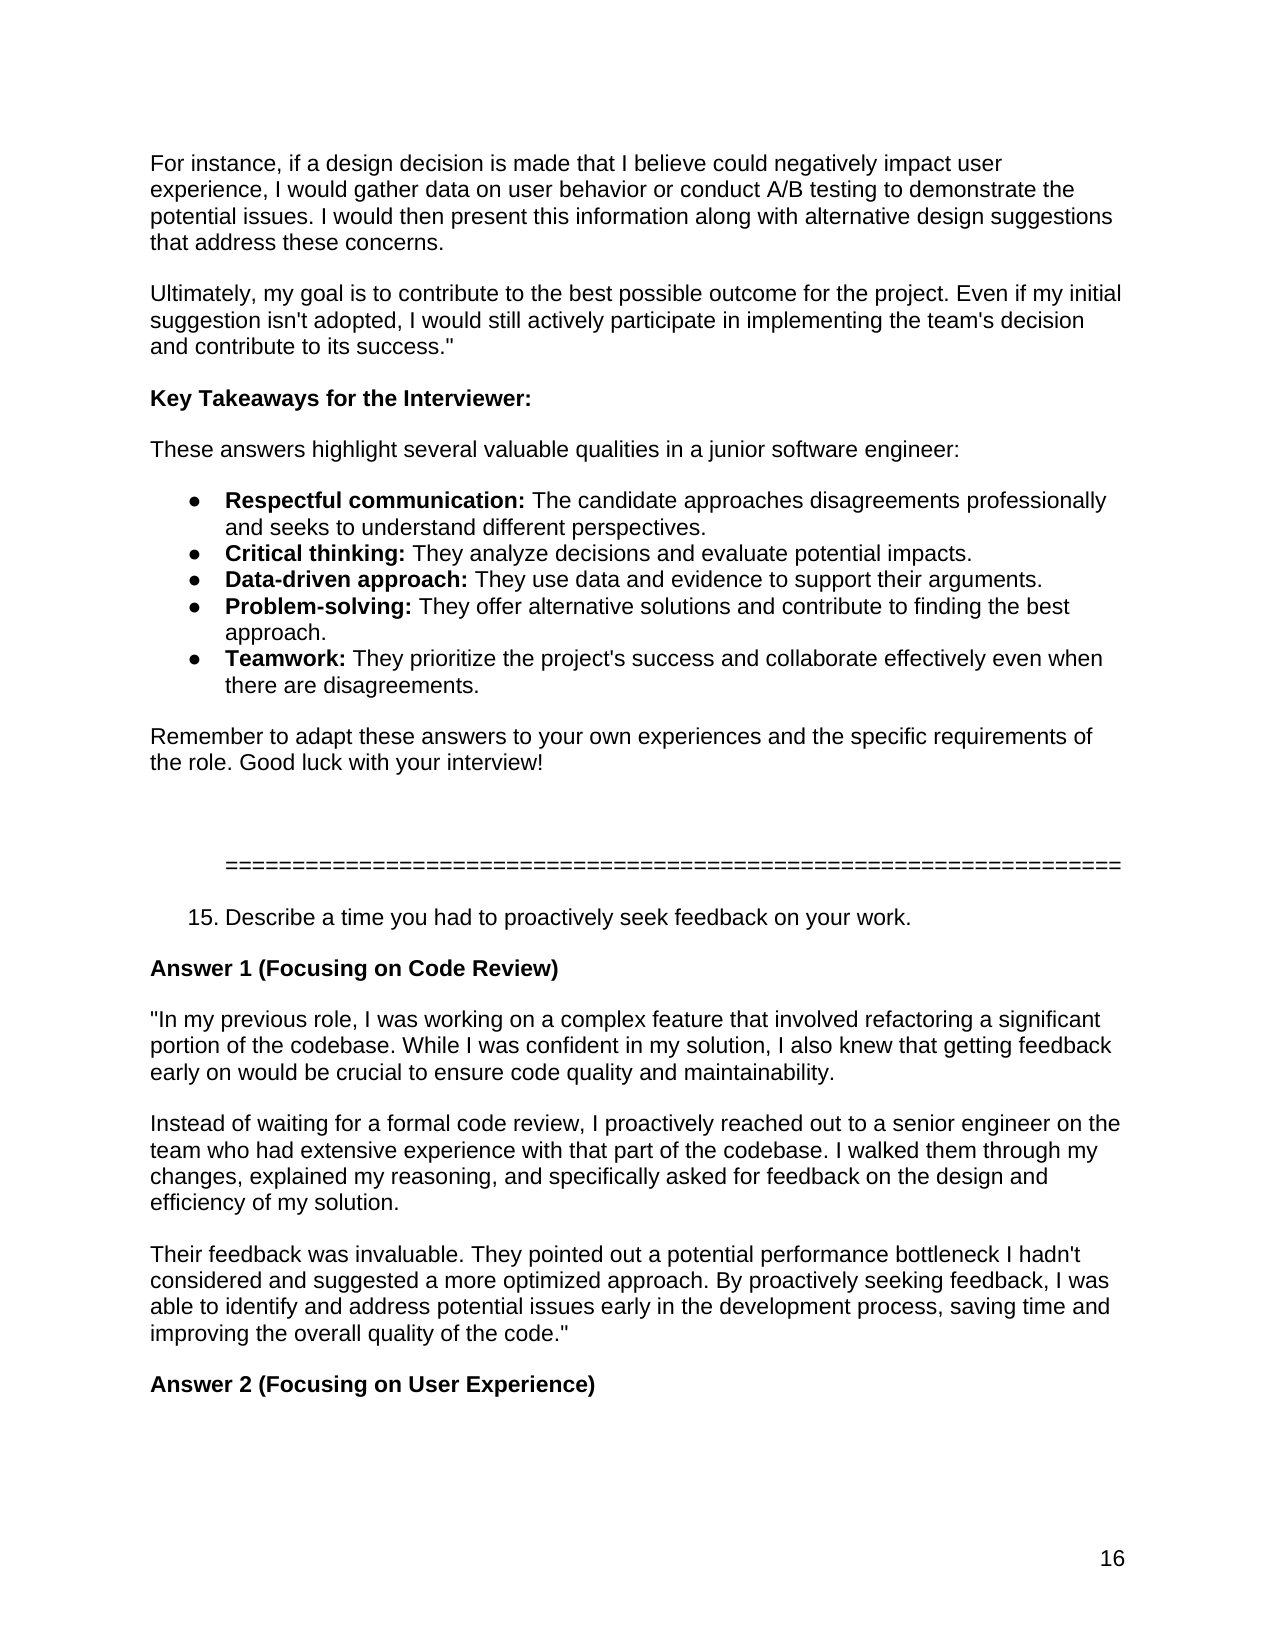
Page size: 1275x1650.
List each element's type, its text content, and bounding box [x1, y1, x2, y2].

text Remember to adapt these answers to your own experiences and the specific requirements of the role. Good luck with your interview! [150, 723, 1125, 776]
text =================================================================== [225, 852, 1125, 878]
text Instead of waiting for a formal code review, I proactively reached out to a senior engineer on the team who had extensive experience with that part of the codebase. I walked them through my changes, explained my reasoning, and specifically asked for feedback on the design and efficiency of my solution. [150, 1110, 1125, 1216]
list Critical thinking: They analyze decisions and evaluate potential impacts. [187, 540, 1125, 566]
text Ultimately, my goal is to contribute to the best possible outcome for the project. Even if my initial suggestion isn't adopted, I would still actively participate in implementing the team's decision and contribute to its success." [150, 280, 1125, 359]
text Key Takeaways for the Interviewer: [150, 384, 1125, 411]
text "In my previous role, I was working on a complex feature that involved refactoring a significant portion of the codebase. While I was confident in my solution, I also knew that getting feedback early on would be crucial to ensure code quality and maintainability. [150, 1006, 1125, 1085]
text For instance, if a design decision is made that I believe could negatively impact user experience, I would gather data on user behavior or conduct A/B testing to demonstrate the potential issues. I would then present this information along with alternative design suggestions that address these concerns. [150, 150, 1125, 255]
list Teamwork: They prioritize the project's success and collaborate effectively even when there are disagreements. [187, 645, 1125, 698]
list Problem-solving: They offer alternative solutions and contribute to finding the best approach. [187, 593, 1125, 645]
list Describe a time you had to proactively seek feedback on your work. [187, 903, 1125, 930]
text Answer 1 (Focusing on Code Review) [150, 955, 1125, 981]
text Answer 2 (Focusing on User Experience) [150, 1371, 1125, 1397]
text These answers highlight several valuable qualities in a junior software engineer: [150, 436, 1125, 462]
list Respectful communication: The candidate approaches disagreements professionally and seeks to understand different perspectives. [187, 487, 1125, 540]
list Data-driven approach: They use data and evidence to support their arguments. [187, 566, 1125, 593]
text Their feedback was invaluable. They pointed out a potential performance bottleneck I hadn't considered and suggested a more optimized approach. By proactively seeking feedback, I was able to identify and address potential issues early in the development process, saving time and improving the overall quality of the code." [150, 1241, 1125, 1346]
